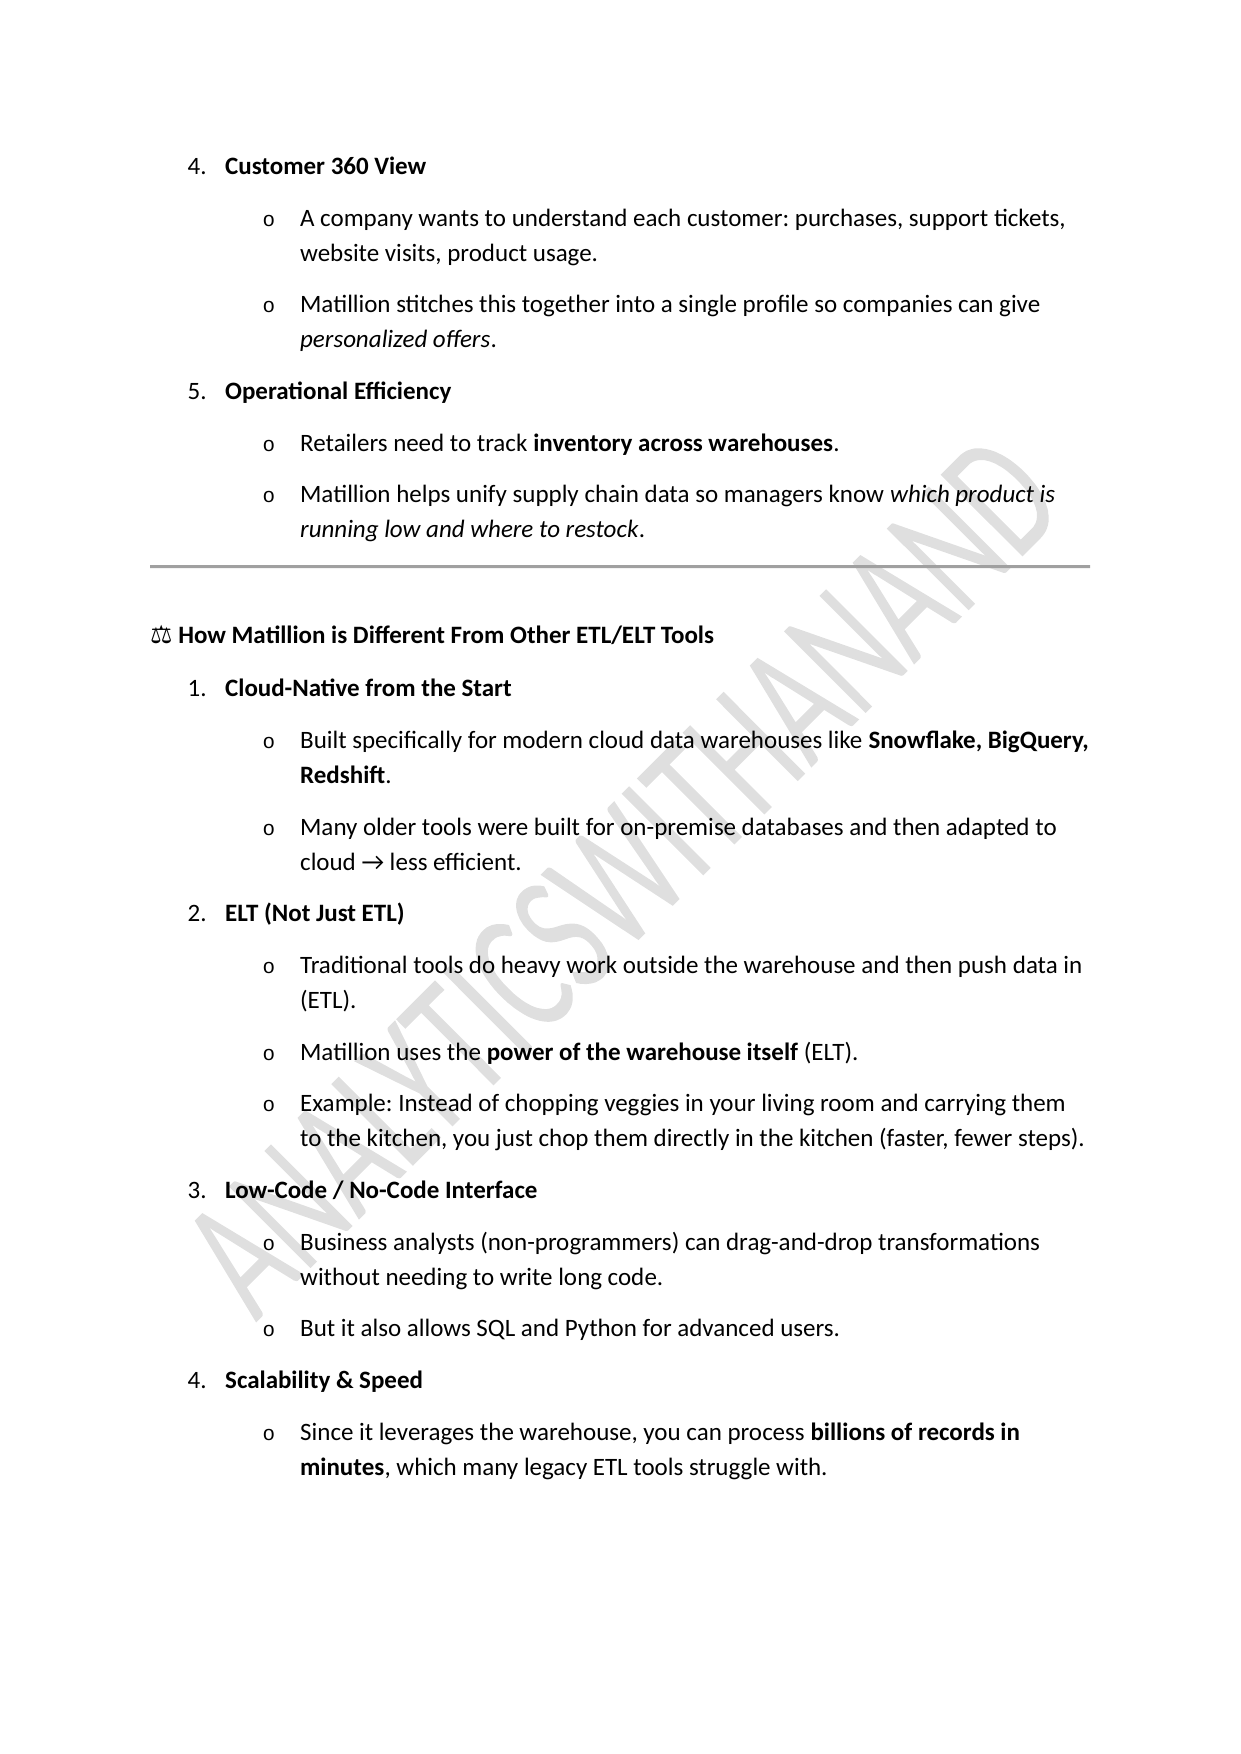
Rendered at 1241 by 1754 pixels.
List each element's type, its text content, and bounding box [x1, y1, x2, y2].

list Scalability & Speed [187, 1364, 1090, 1395]
list Matillion uses the power of the warehouse itself (ELT). [262, 1036, 1090, 1066]
list Traditional tools do heavy work outside the warehouse and then push data in (ETL). [262, 949, 1090, 1015]
list But it also allows SQL and Python for advanced users. [262, 1312, 1090, 1343]
list Many older tools were built for on-premise databases and then adapted to cloud → less efficient. [262, 811, 1090, 876]
list Low-Code / No-Code Interface [187, 1174, 1090, 1205]
list Example: Instead of chopping veggies in your living room and carrying them to the kitchen, you just chop them directly in the kitchen (faster, fewer steps). [262, 1087, 1090, 1153]
list Matillion helps unify supply chain data so managers know which product is running low and where to restock. [262, 478, 1090, 544]
list ELT (Not Just ETL) [187, 897, 1090, 928]
list Retailers need to track inventory across warehouses. [262, 427, 1090, 457]
list Business analysts (non-programmers) can drag-and-drop transformations without needing to write long code. [262, 1226, 1090, 1291]
list A company wants to understand each customer: purchases, support tickets, website visits, product usage. [262, 202, 1090, 267]
list Built specifically for modern cloud data warehouses like Snowflake, BigQuery, Redshift. [262, 724, 1090, 790]
list Cloud-Native from the Start [187, 672, 1090, 703]
list Matillion stitches this together into a single profile so companies can give personalized offers. [262, 288, 1090, 354]
text ⚖️ How Matillion is Different From Other ETL/ELT Tools [150, 617, 1090, 651]
list Since it leverages the warehouse, you can process billions of records in minutes, which many legacy ETL tools struggle with. [262, 1416, 1090, 1481]
list Customer 360 View [187, 150, 1090, 181]
list Operational Efficiency [187, 375, 1090, 406]
